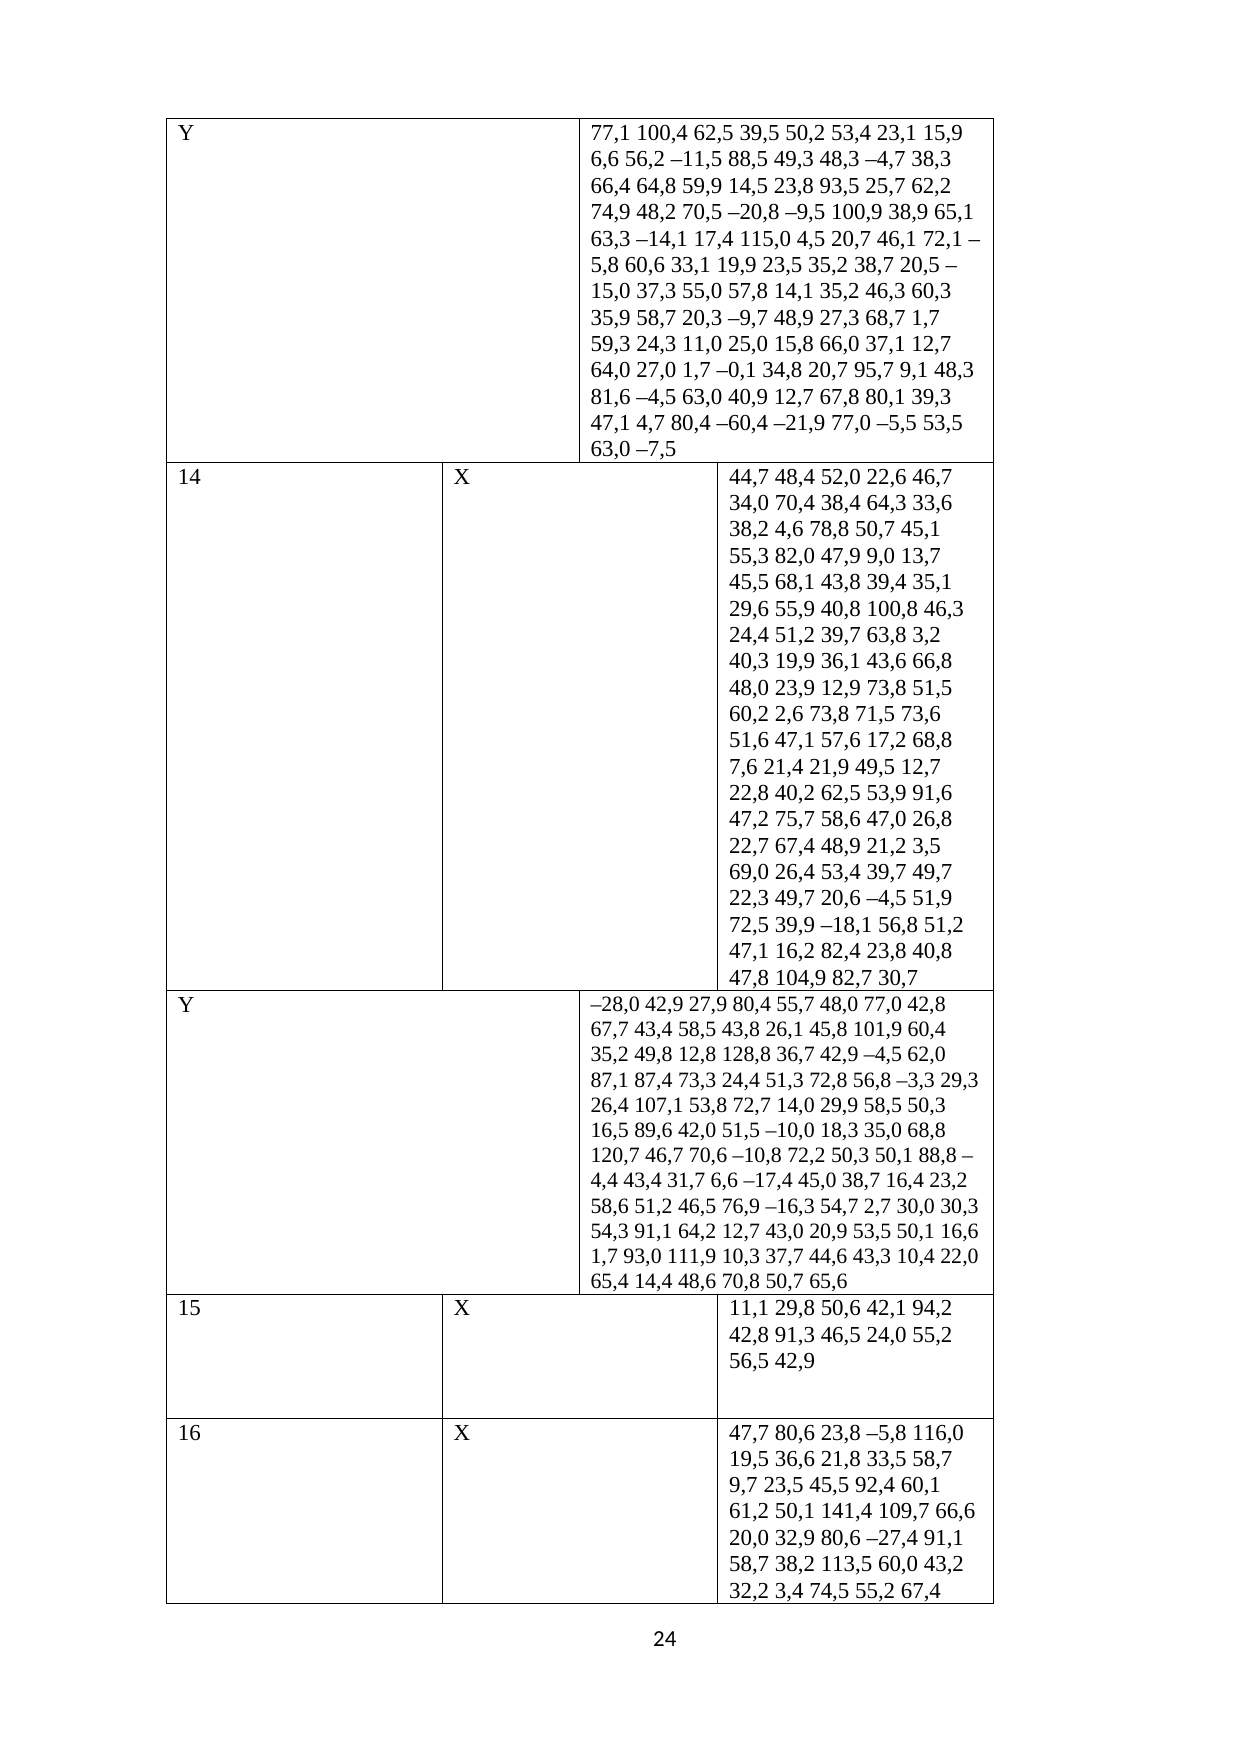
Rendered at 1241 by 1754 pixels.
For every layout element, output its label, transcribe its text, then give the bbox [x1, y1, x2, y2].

table_cell 15 [167, 1295, 442, 1417]
table_cell –28,0 42,9 27,9 80,4 55,7 48,0 77,0 42,8 67,7 43,4 58,5 43,8 26,1 45,8 101,9 60,4 35,2 49,8 12,8 128,8 36,7 42,9 –4,5 62,0 87,1 87,4 73,3 24,4 51,3 72,8 56,8 –3,3 29,3 26,4 107,1 53,8 72,7 14,0 29,9 58,5 50,3 16,5 89,6 42,0 51,5 –10,0 18,3 35,0 68,8 120,7 46,7 70,6 –10,8 72,2 50,3 50,1 88,8 –4,4 43,4 31,7 6,6 –17,4 45,0 38,7 16,4 23,2 58,6 51,2 46,5 76,9 –16,3 54,7 2,7 30,0 30,3 54,3 91,1 64,2 12,7 43,0 20,9 53,5 50,1 16,6 1,7 93,0 111,9 10,3 37,7 44,6 43,3 10,4 22,0 65,4 14,4 48,6 70,8 50,7 65,6 [580, 991, 993, 1293]
table_cell 11,1 29,8 50,6 42,1 94,2 42,8 91,3 46,5 24,0 55,2 56,5 42,9 [718, 1295, 993, 1417]
table_cell Y [167, 991, 579, 1293]
table_cell 77,1 100,4 62,5 39,5 50,2 53,4 23,1 15,9 6,6 56,2 –11,5 88,5 49,3 48,3 –4,7 38,3 66,4 64,8 59,9 14,5 23,8 93,5 25,7 62,2 74,9 48,2 70,5 –20,8 –9,5 100,9 38,9 65,1 63,3 –14,1 17,4 115,0 4,5 20,7 46,1 72,1 –5,8 60,6 33,1 19,9 23,5 35,2 38,7 20,5 –15,0 37,3 55,0 57,8 14,1 35,2 46,3 60,3 35,9 58,7 20,3 –9,7 48,9 27,3 68,7 1,7 59,3 24,3 11,0 25,0 15,8 66,0 37,1 12,7 64,0 27,0 1,7 –0,1 34,8 20,7 95,7 9,1 48,3 81,6 –4,5 63,0 40,9 12,7 67,8 80,1 39,3 47,1 4,7 80,4 –60,4 –21,9 77,0 –5,5 53,5 63,0 –7,5 [580, 119, 993, 462]
table_cell 44,7 48,4 52,0 22,6 46,7 34,0 70,4 38,4 64,3 33,6 38,2 4,6 78,8 50,7 45,1 55,3 82,0 47,9 9,0 13,7 45,5 68,1 43,8 39,4 35,1 29,6 55,9 40,8 100,8 46,3 24,4 51,2 39,7 63,8 3,2 40,3 19,9 36,1 43,6 66,8 48,0 23,9 12,9 73,8 51,5 60,2 2,6 73,8 71,5 73,6 51,6 47,1 57,6 17,2 68,8 7,6 21,4 21,9 49,5 12,7 22,8 40,2 62,5 53,9 91,6 47,2 75,7 58,6 47,0 26,8 22,7 67,4 48,9 21,2 3,5 69,0 26,4 53,4 39,7 49,7 22,3 49,7 20,6 –4,5 51,9 72,5 39,9 –18,1 56,8 51,2 47,1 16,2 82,4 23,8 40,8 47,8 104,9 82,7 30,7 [718, 463, 993, 990]
table_cell X [443, 1419, 717, 1603]
table_cell 14 [167, 463, 442, 990]
table_cell X [443, 463, 717, 990]
table_cell Y [167, 119, 579, 462]
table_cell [718, 1419, 993, 1603]
table_cell 16 [167, 1419, 442, 1603]
table_cell X [443, 1295, 717, 1417]
